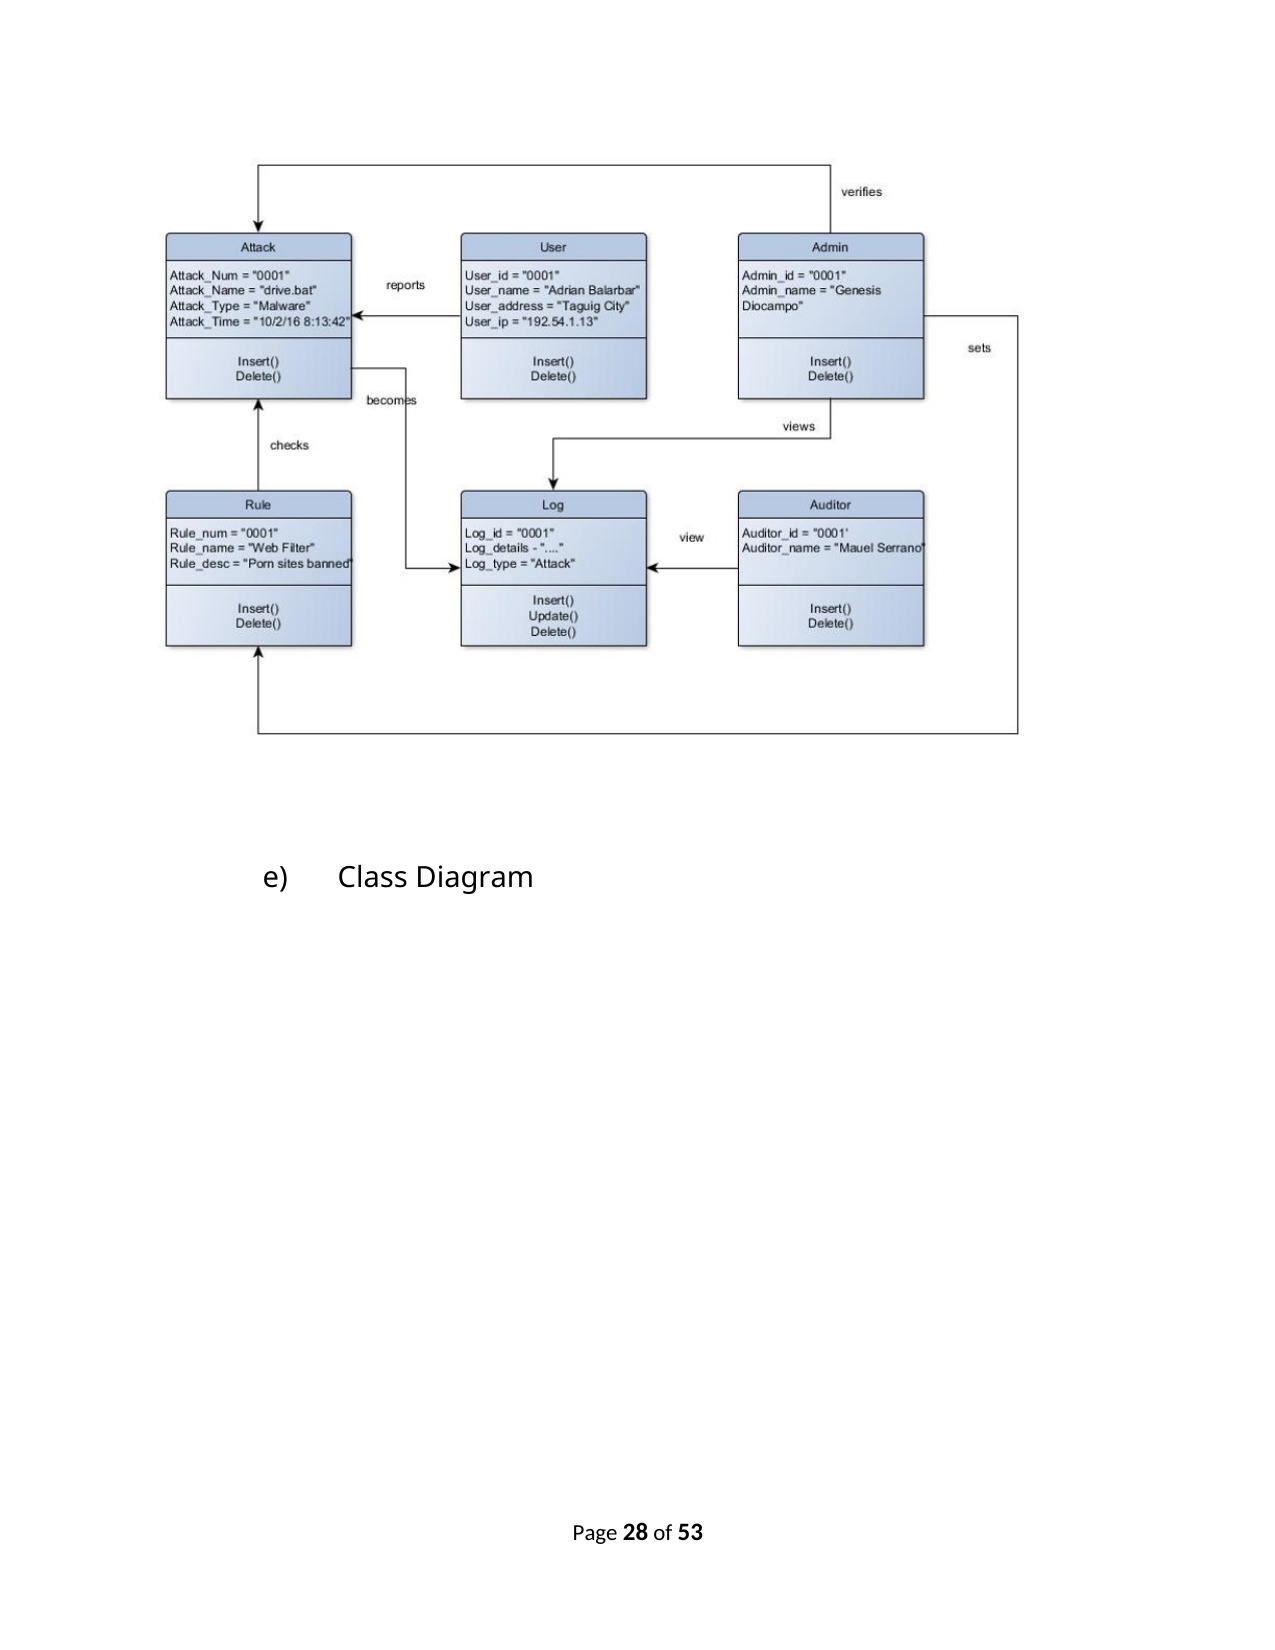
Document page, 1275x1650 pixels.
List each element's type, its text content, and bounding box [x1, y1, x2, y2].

picture [150, 150, 1034, 750]
list Class Diagram [262, 857, 1125, 896]
